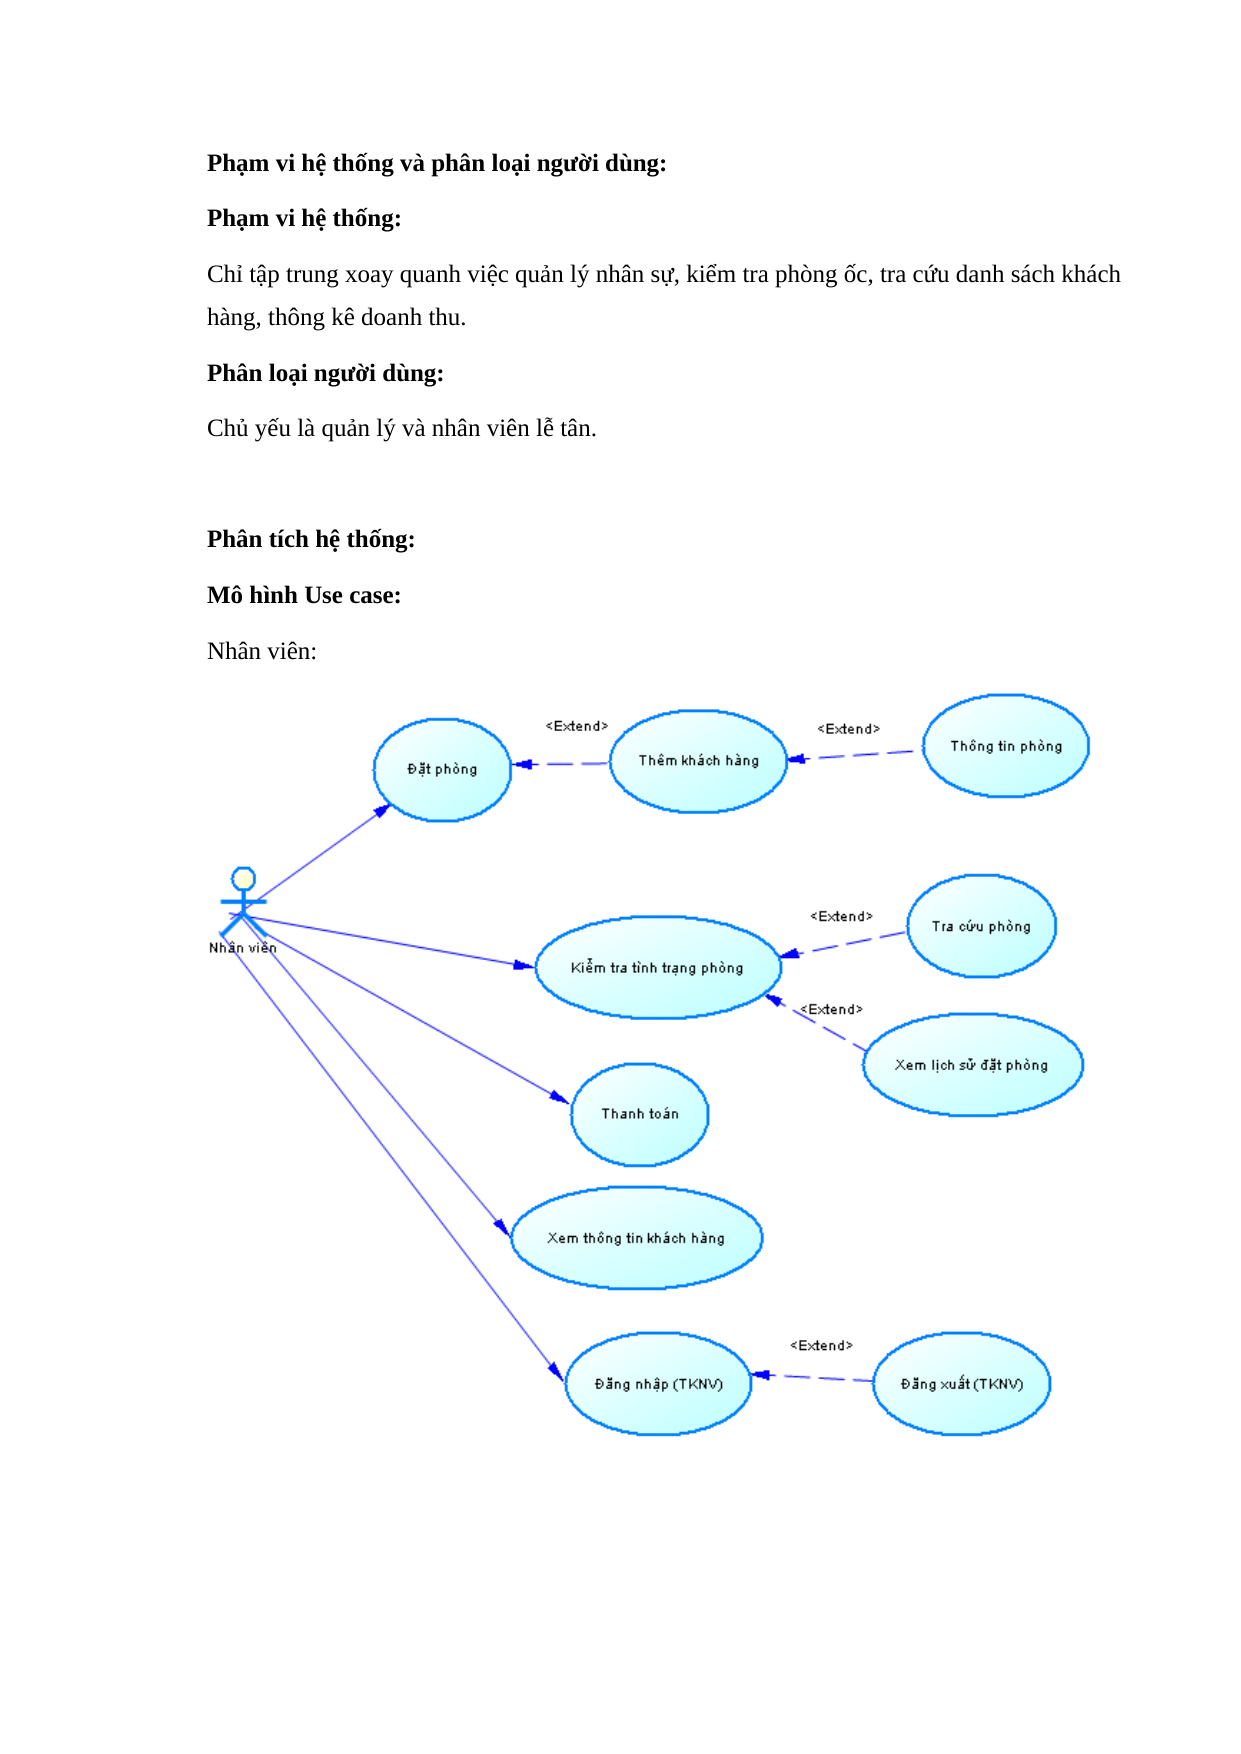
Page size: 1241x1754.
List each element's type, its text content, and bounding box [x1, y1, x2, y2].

text Phạm vi hệ thống: [207, 203, 1122, 232]
picture [206, 691, 1123, 1442]
text Phân tích hệ thống: [207, 524, 1122, 553]
text Chỉ tập trung xoay quanh việc quản lý nhân sự, kiểm tra phòng ốc, tra cứu danh sách khách hàng, thông kê doanh thu. [207, 259, 1122, 331]
text Nhân viên: [207, 636, 1122, 664]
text Mô hình Use case: [207, 580, 1122, 609]
text Phân loại người dùng: [207, 358, 1122, 386]
text Phạm vi hệ thống và phân loại người dùng: [207, 148, 1122, 176]
text Chủ yếu là quản lý và nhân viên lễ tân. [207, 413, 1122, 442]
